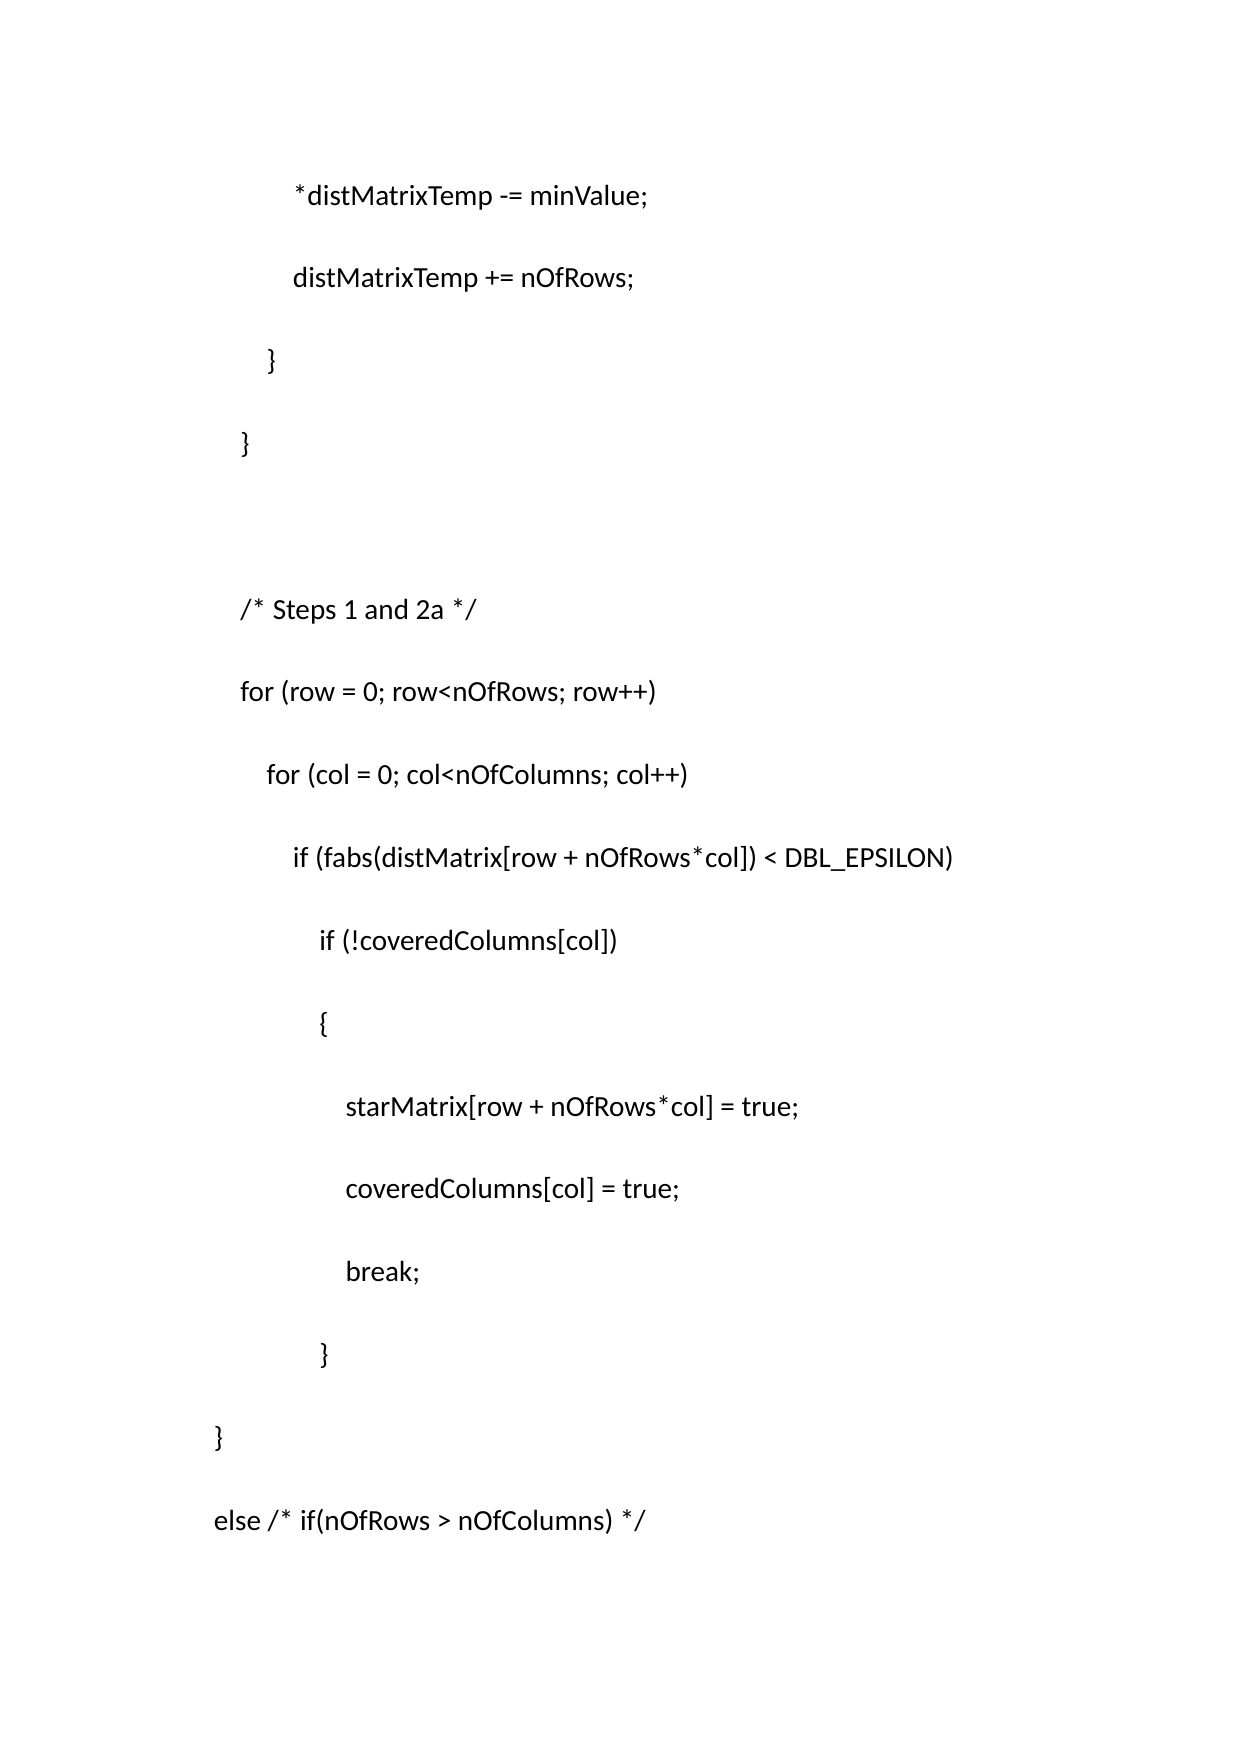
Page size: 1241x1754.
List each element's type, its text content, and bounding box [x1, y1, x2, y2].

text } [187, 410, 1053, 475]
text *distMatrixTemp -= minValue; [187, 162, 1053, 227]
text } [187, 328, 1053, 393]
text } [187, 1321, 1053, 1386]
text { [187, 990, 1053, 1055]
text } [187, 1404, 1053, 1469]
text for (row = 0; row<nOfRows; row++) [187, 659, 1053, 724]
text if (fabs(distMatrix[row + nOfRows*col]) < DBL_EPSILON) [187, 824, 1053, 889]
text /* Steps 1 and 2a */ [187, 576, 1053, 641]
text coveredColumns[col] = true; [187, 1156, 1053, 1221]
text else /* if(nOfRows > nOfColumns) */ [187, 1487, 1053, 1552]
text starMatrix[row + nOfRows*col] = true; [187, 1073, 1053, 1138]
text break; [187, 1238, 1053, 1303]
text if (!coveredColumns[col]) [187, 907, 1053, 972]
text for (col = 0; col<nOfColumns; col++) [187, 742, 1053, 807]
text distMatrixTemp += nOfRows; [187, 245, 1053, 310]
